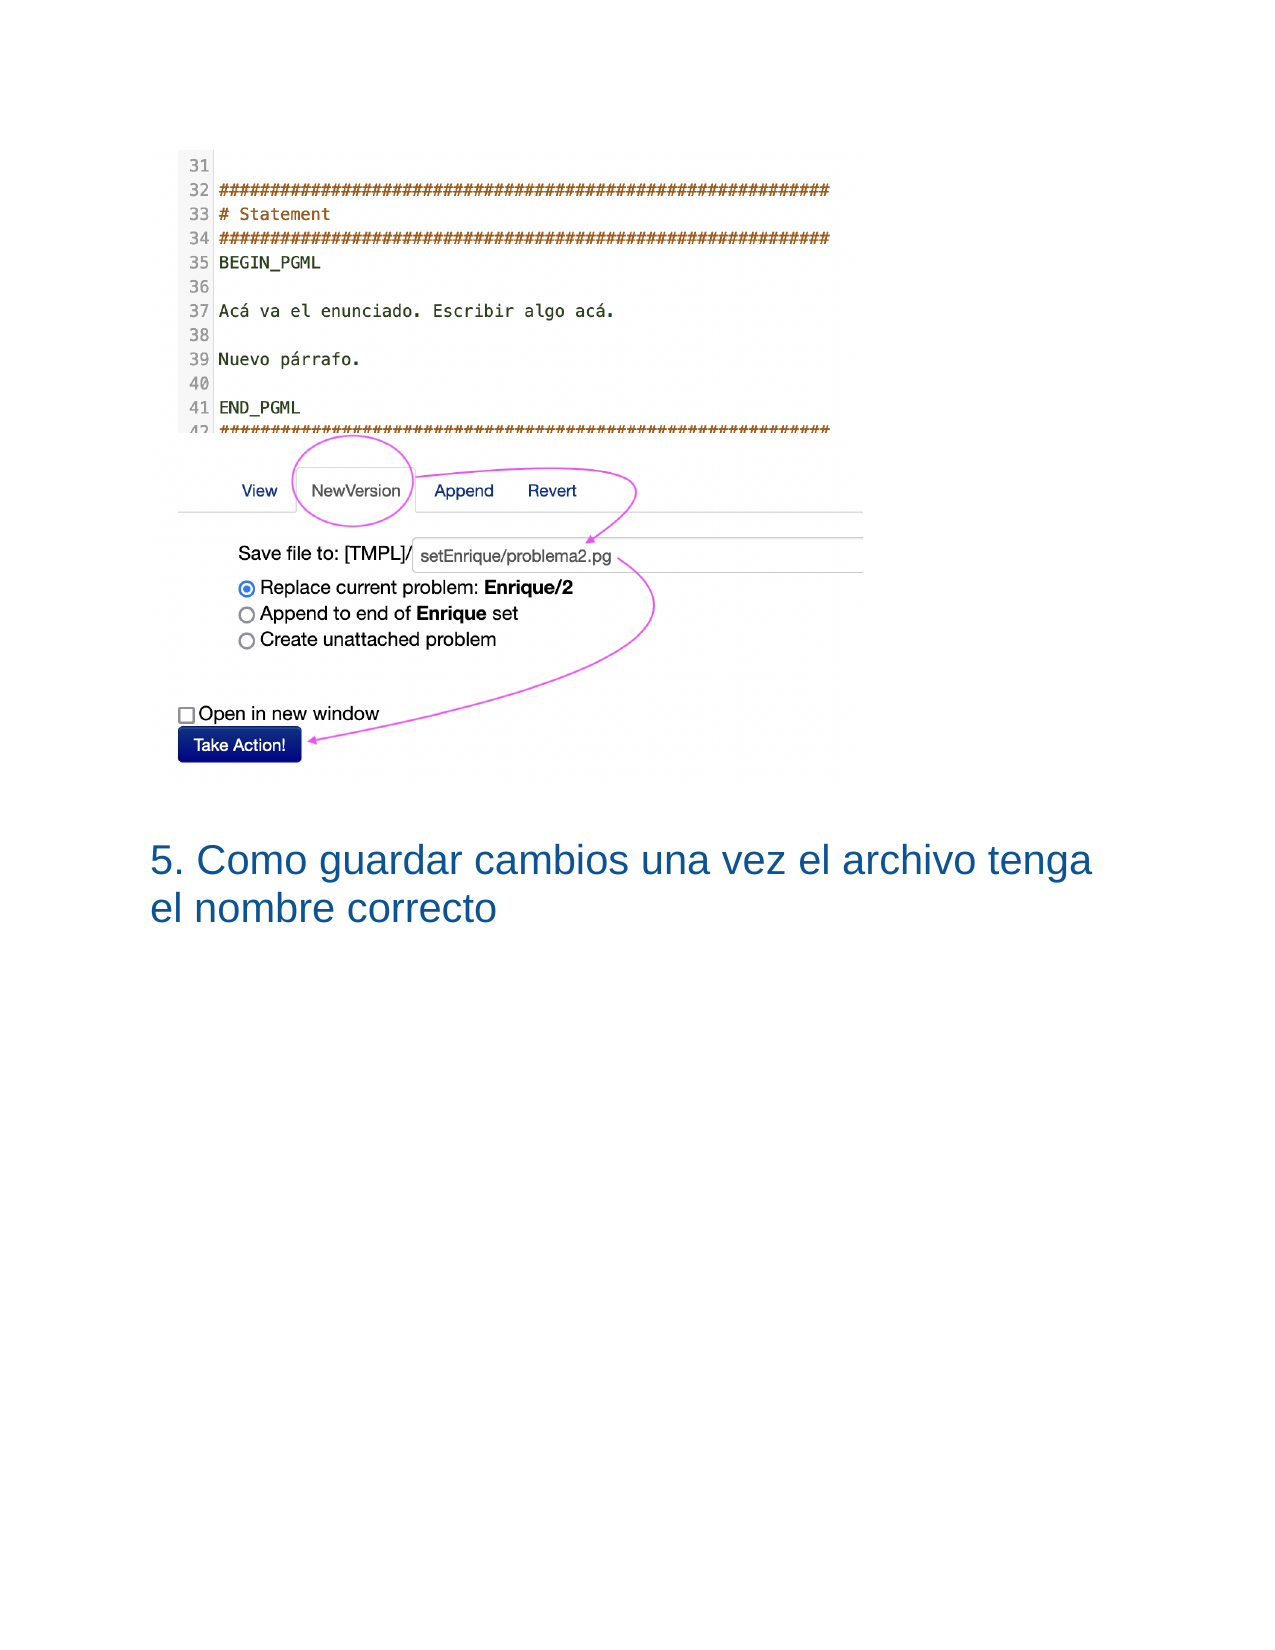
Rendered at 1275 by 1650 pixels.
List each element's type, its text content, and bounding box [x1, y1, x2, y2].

subtitle 5. Como guardar cambios una vez el archivo tenga el nombre correcto [150, 835, 1125, 931]
picture [150, 150, 863, 790]
